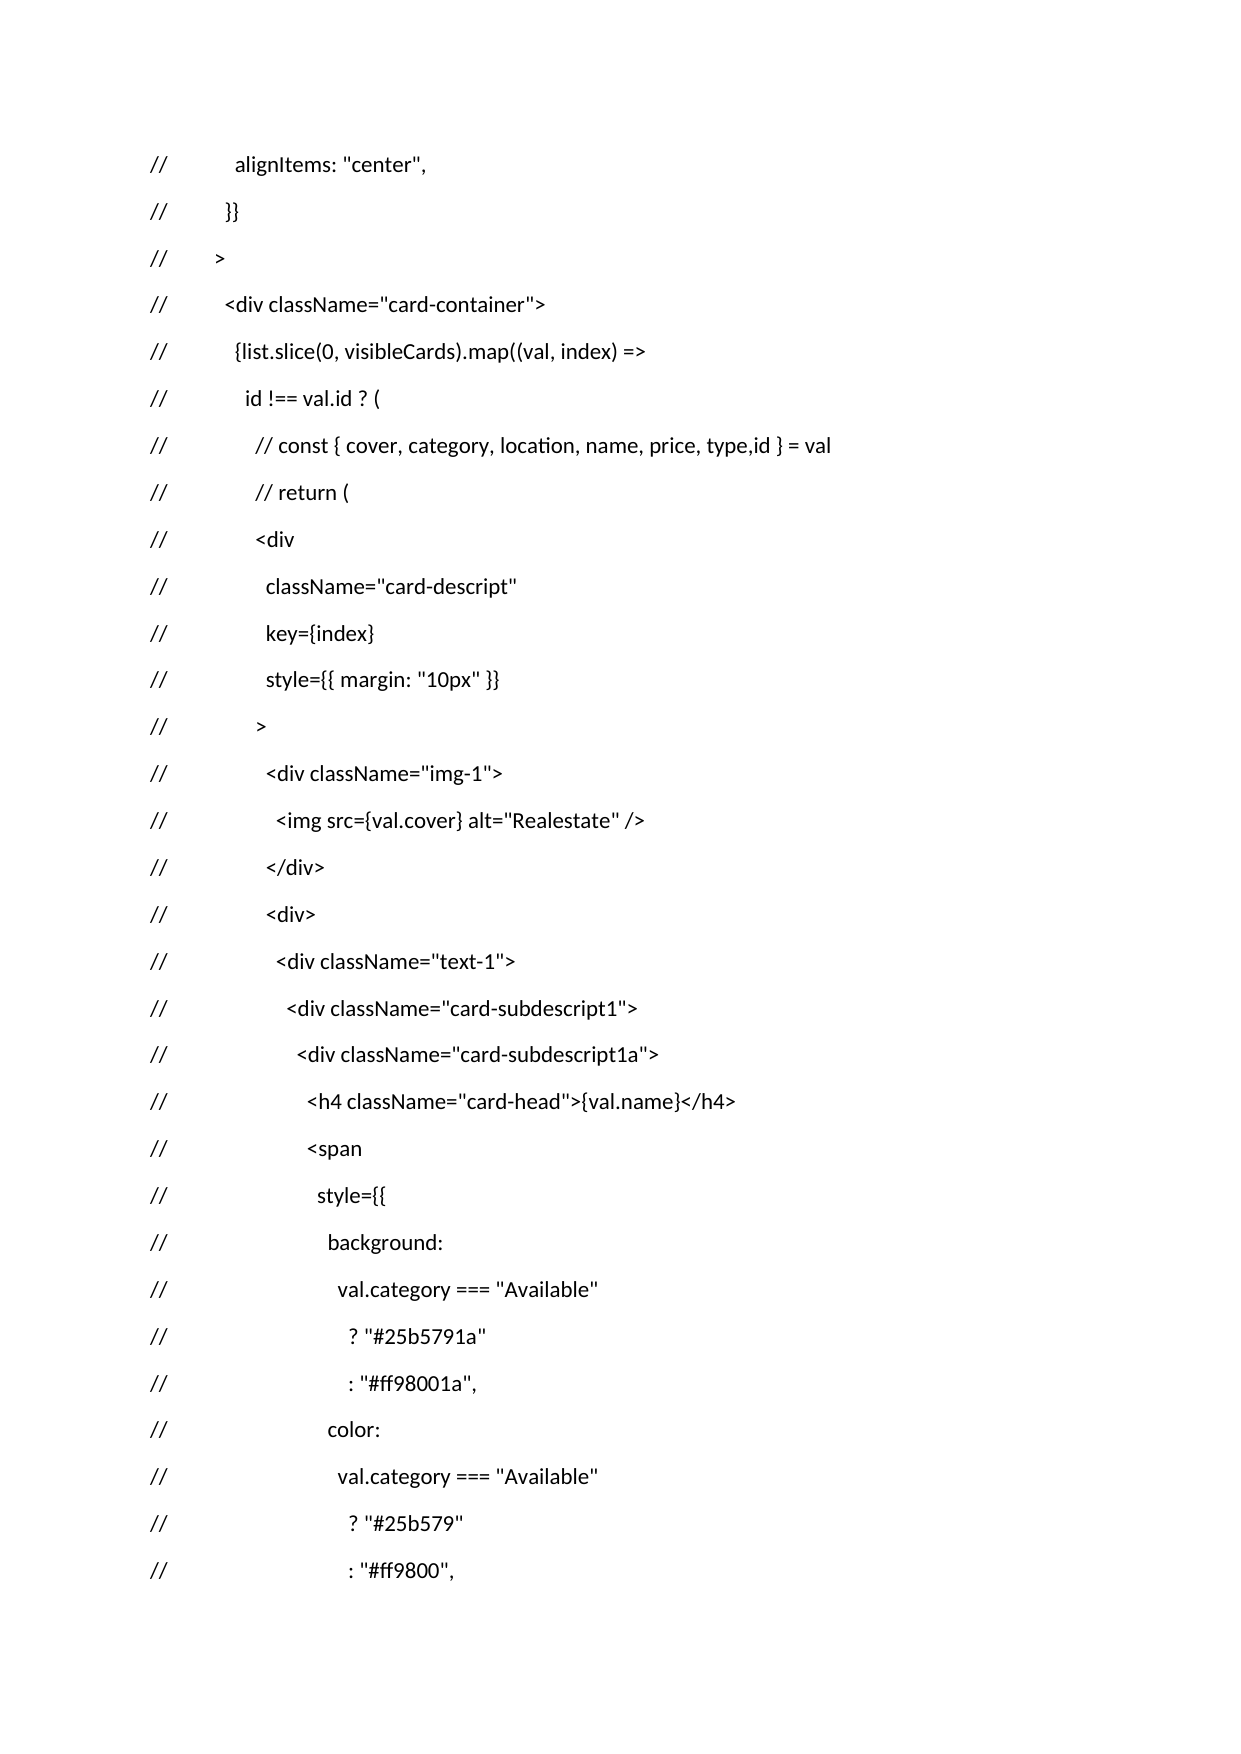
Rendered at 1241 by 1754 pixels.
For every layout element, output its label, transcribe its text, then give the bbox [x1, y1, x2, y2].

text // </div> [150, 853, 1090, 881]
text // key={index} [150, 619, 1090, 647]
text // > [150, 244, 1090, 272]
text // }} [150, 197, 1090, 225]
text // {list.slice(0, visibleCards).map((val, index) => [150, 337, 1090, 366]
text // ? "#25b5791a" [150, 1322, 1090, 1350]
text // <div className="card-subdescript1a"> [150, 1041, 1090, 1069]
text // : "#ff98001a", [150, 1369, 1090, 1397]
text // <div className="text-1"> [150, 947, 1090, 975]
text // alignItems: "center", [150, 150, 1090, 178]
text // <img src={val.cover} alt="Realestate" /> [150, 806, 1090, 834]
text // className="card-descript" [150, 572, 1090, 600]
text // val.category === "Available" [150, 1462, 1090, 1491]
text // <div [150, 525, 1090, 553]
text // // return ( [150, 478, 1090, 506]
text // color: [150, 1416, 1090, 1444]
text // <h4 className="card-head">{val.name}</h4> [150, 1087, 1090, 1116]
text // <div className="card-subdescript1"> [150, 994, 1090, 1022]
text // // const { cover, category, location, name, price, type,id } = val [150, 431, 1090, 459]
text // background: [150, 1228, 1090, 1256]
text // <div className="img-1"> [150, 759, 1090, 787]
text // <span [150, 1134, 1090, 1162]
text // > [150, 712, 1090, 741]
text // <div> [150, 900, 1090, 928]
text // : "#ff9800", [150, 1556, 1090, 1584]
text // style={{ [150, 1181, 1090, 1209]
text // ? "#25b579" [150, 1509, 1090, 1537]
text // style={{ margin: "10px" }} [150, 666, 1090, 694]
text // id !== val.id ? ( [150, 384, 1090, 412]
text // val.category === "Available" [150, 1275, 1090, 1303]
text // <div className="card-container"> [150, 291, 1090, 319]
